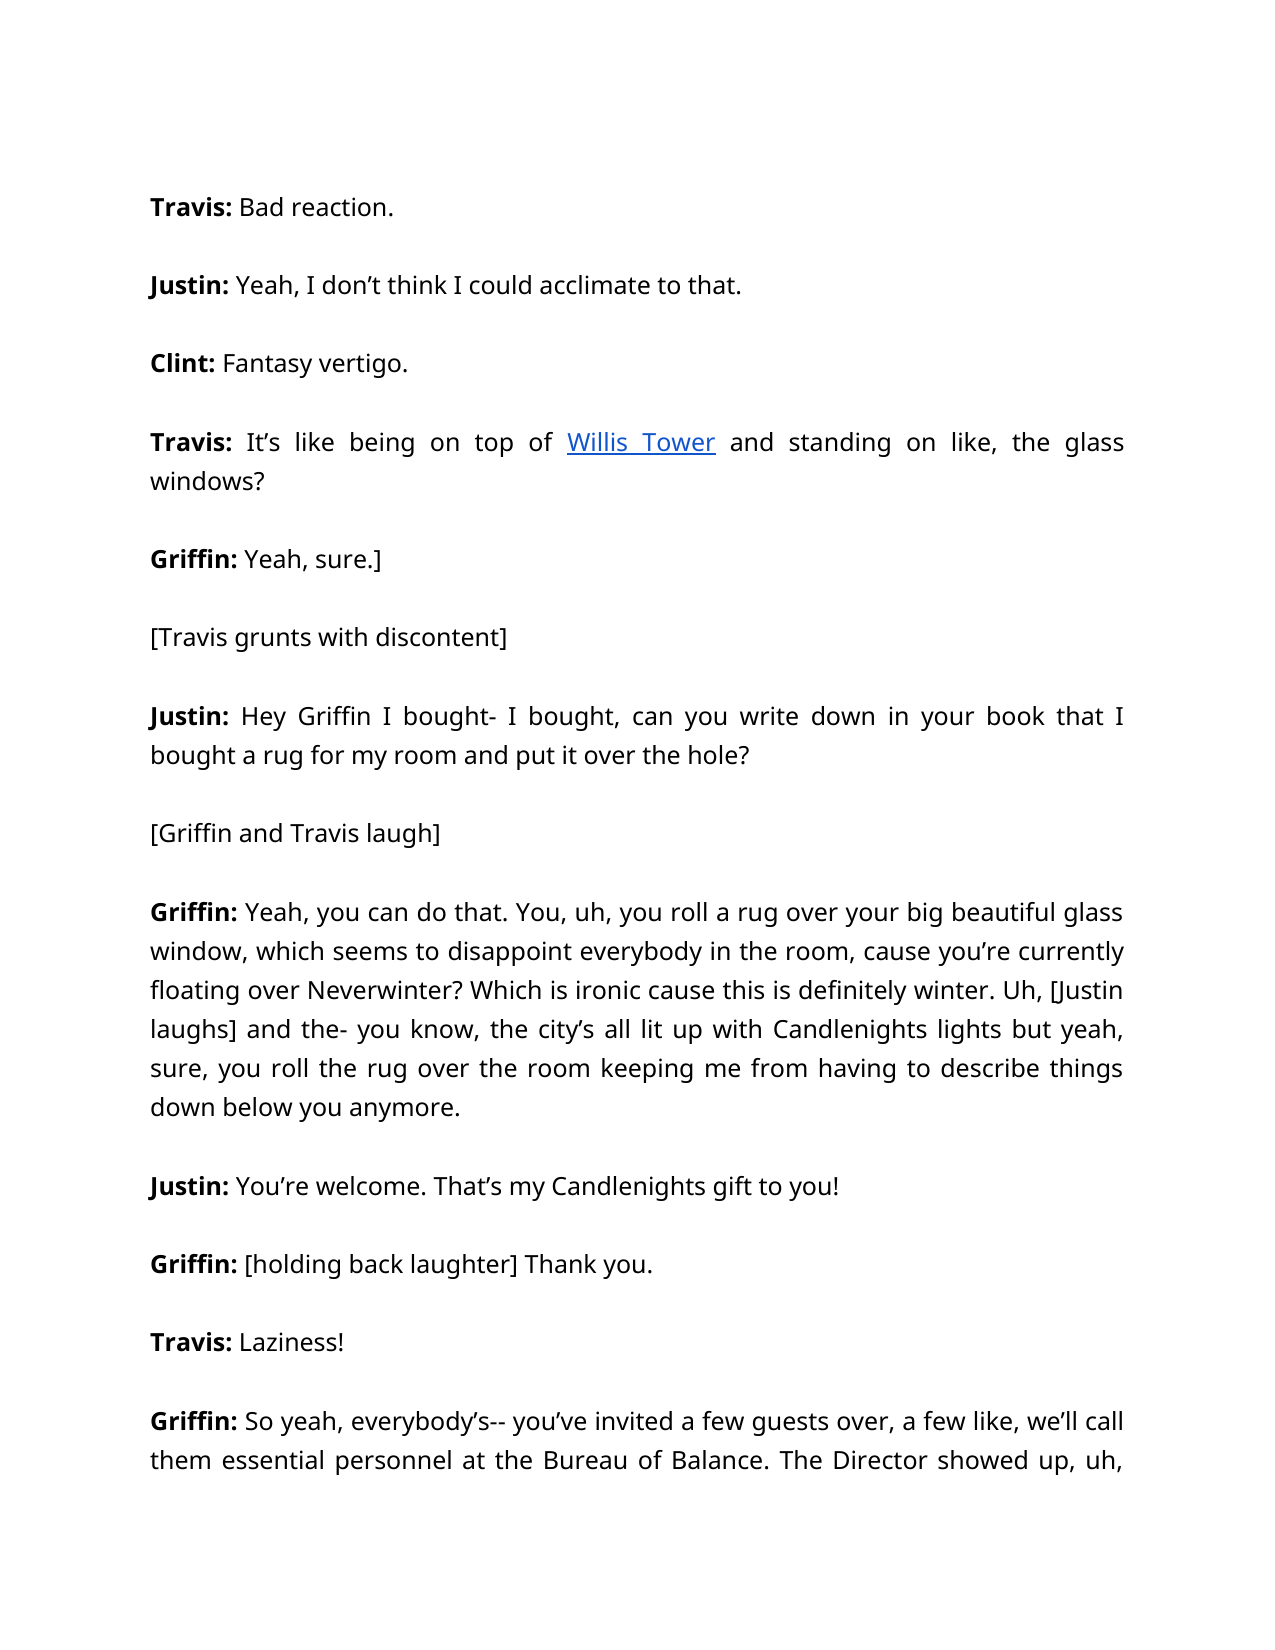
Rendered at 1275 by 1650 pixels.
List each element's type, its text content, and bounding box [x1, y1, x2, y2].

text Travis: Bad reaction. [150, 189, 1125, 223]
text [150, 1403, 1125, 1477]
text Clint: Fantasy vertigo. [150, 346, 1125, 380]
text Griffin: Yeah, sure.] [150, 542, 1125, 576]
text [Griffin and Travis laugh] [150, 816, 1125, 850]
text Justin: You’re welcome. That’s my Candlenights gift to you! [150, 1168, 1125, 1202]
text Griffin: Yeah, you can do that. You, uh, you roll a rug over your big beautiful glass window, which seems to disappoint everybody in the room, cause you’re currently floating over Neverwinter? Which is ironic cause this is definitely winter. Uh, [Justin laughs] and the- you know, the city’s all lit up with Candlenights lights but yeah, sure, you roll the rug over the room keeping me from having to describe things down below you anymore. [150, 894, 1125, 1124]
text Travis: It’s like being on top of Willis Tower and standing on like, the glass windows? [150, 424, 1125, 497]
text Justin: Yeah, I don’t think I could acclimate to that. [150, 267, 1125, 302]
text [Travis grunts with discontent] [150, 620, 1125, 654]
text Griffin: [holding back laughter] Thank you. [150, 1247, 1125, 1281]
text Travis: Laziness! [150, 1325, 1125, 1359]
text Justin: Hey Griffin I bought- I bought, can you write down in your book that I bought a rug for my room and put it over the hole? [150, 698, 1125, 772]
